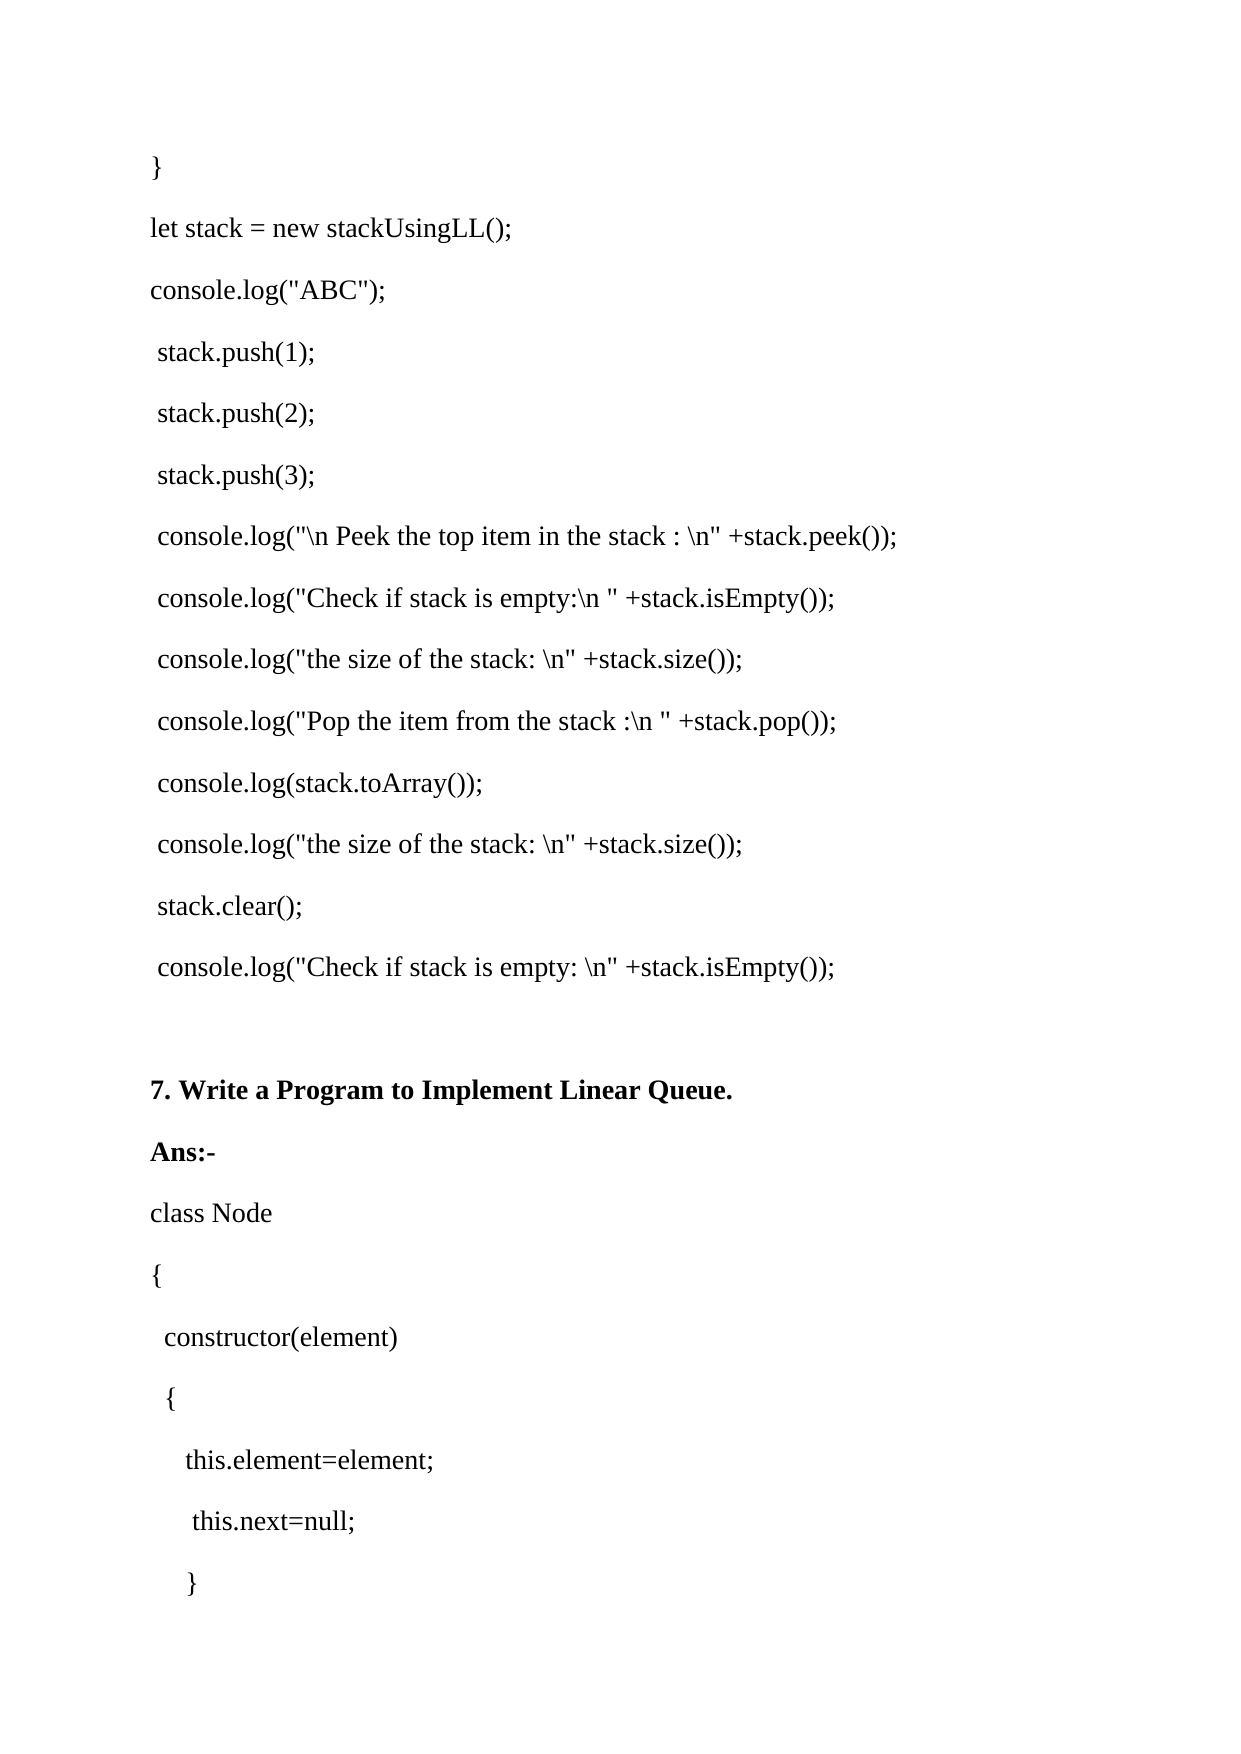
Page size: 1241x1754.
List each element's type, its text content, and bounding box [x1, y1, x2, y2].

text this.next=null; [150, 1504, 1090, 1537]
text } [150, 150, 1090, 182]
text constructor(element) [150, 1320, 1090, 1352]
text stack.clear(); [150, 889, 1090, 921]
text console.log("ABC"); [150, 273, 1090, 306]
text { [150, 1381, 1090, 1414]
text stack.push(3); [150, 458, 1090, 490]
text console.log("the size of the stack: \n" +stack.size()); [150, 827, 1090, 859]
text { [150, 1258, 1090, 1291]
text 7. Write a Program to Implement Linear Queue. [150, 1073, 1090, 1106]
text Ans:- [150, 1135, 1090, 1167]
text stack.push(1); [150, 335, 1090, 367]
text this.element=element; [150, 1443, 1090, 1475]
text class Node [150, 1197, 1090, 1229]
text stack.push(2); [150, 396, 1090, 429]
text console.log("Pop the item from the stack :\n " +stack.pop()); [150, 704, 1090, 736]
text let stack = new stackUsingLL(); [150, 212, 1090, 244]
text } [150, 1566, 1090, 1598]
text console.log("the size of the stack: \n" +stack.size()); [150, 642, 1090, 675]
text console.log("Check if stack is empty: \n" +stack.isEmpty()); [150, 950, 1090, 983]
text console.log("Check if stack is empty:\n " +stack.isEmpty()); [150, 581, 1090, 613]
text console.log("\n Peek the top item in the stack : \n" +stack.peek()); [150, 519, 1090, 552]
text console.log(stack.toArray()); [150, 766, 1090, 798]
